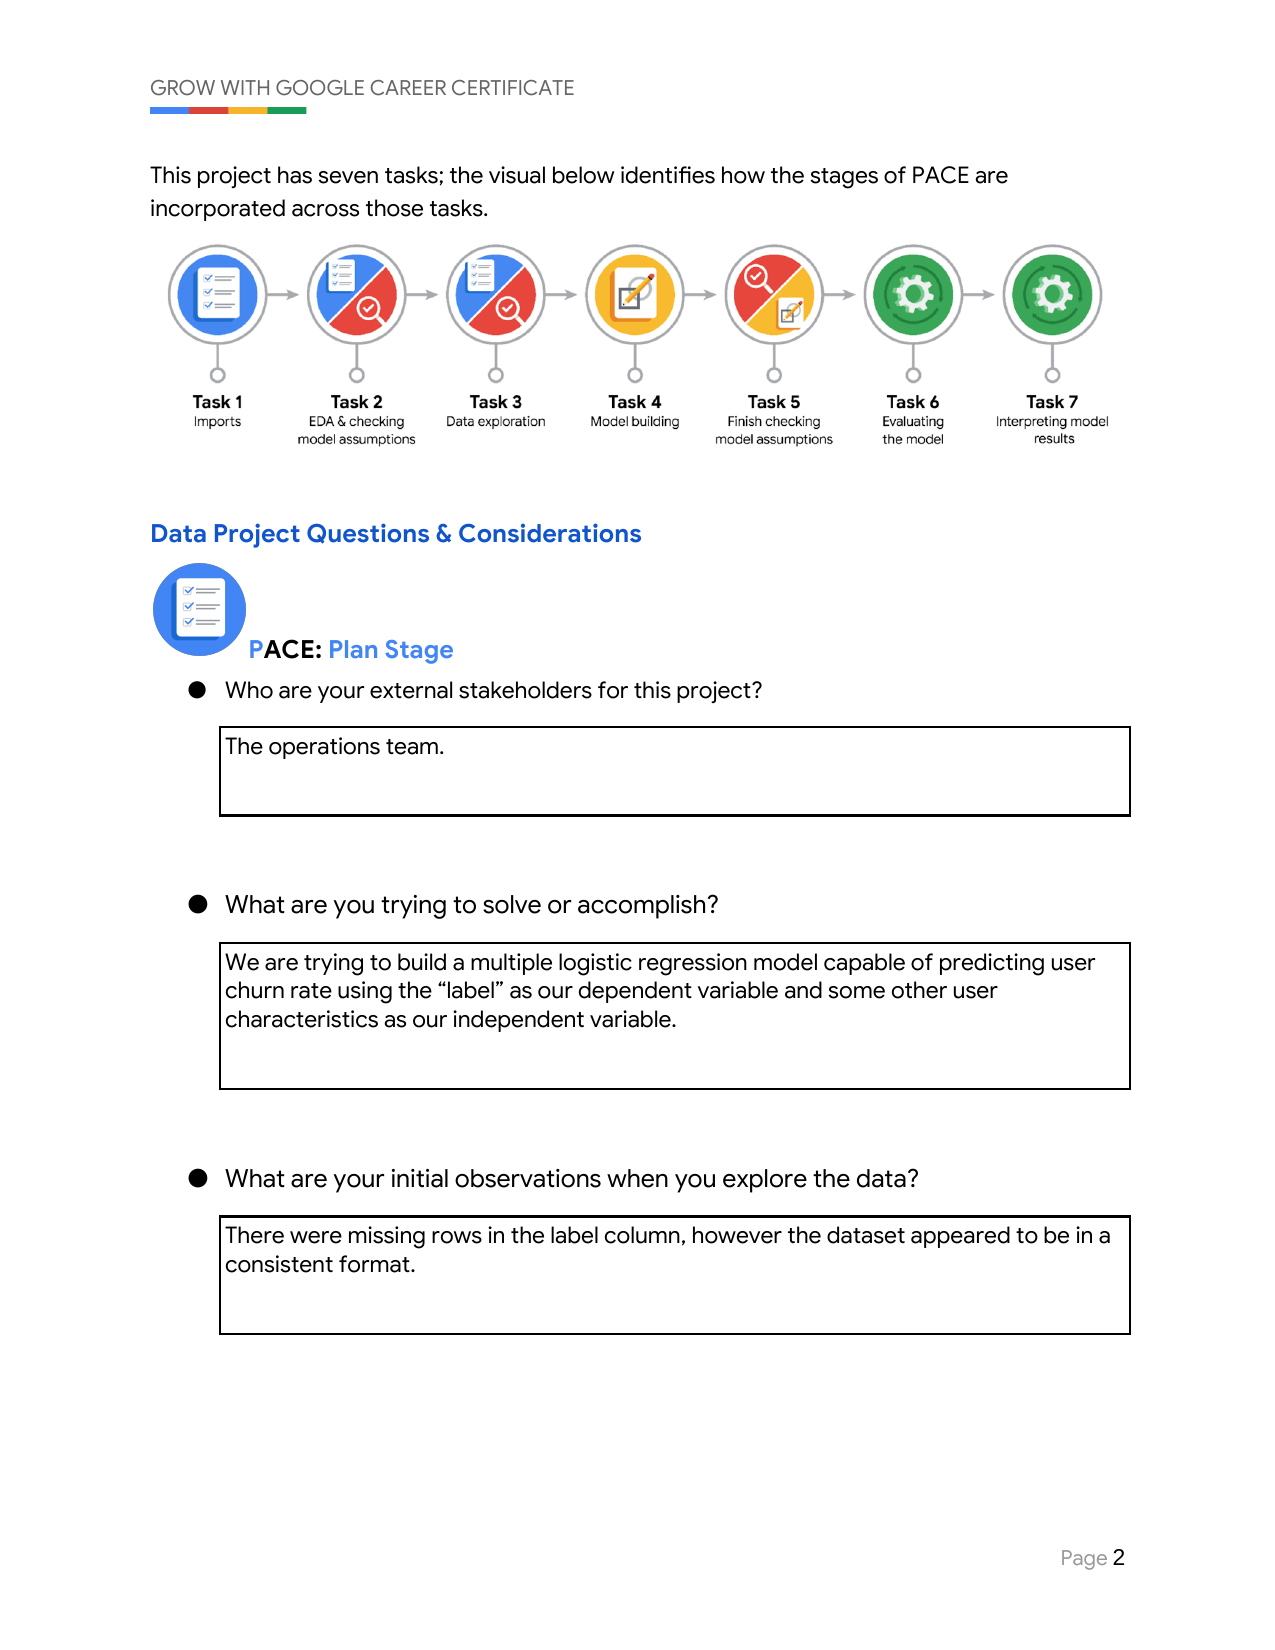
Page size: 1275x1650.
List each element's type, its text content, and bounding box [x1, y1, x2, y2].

list Who are your external stakeholders for this project? [187, 676, 1125, 705]
text The operations team. [221, 728, 1129, 761]
picture [150, 107, 307, 114]
picture [150, 560, 248, 659]
picture [150, 227, 1125, 474]
text We are trying to build a multiple logistic regression model capable of predicting user churn rate using the “label” as our dependent variable and some other user characteristics as our independent variable. [221, 944, 1129, 1034]
text This project has seven tasks; the visual below identifies how the stages of PACE are incorporated across those tasks. [150, 161, 1125, 223]
text PACE: Plan Stage [150, 561, 1125, 666]
list What are you trying to solve or accomplish? [187, 889, 1125, 921]
list What are your initial observations when you explore the data? [187, 1163, 1125, 1194]
text Data Project Questions & Considerations [150, 519, 1125, 550]
text There were missing rows in the label column, however the dataset appeared to be in a consistent format. [221, 1218, 1129, 1279]
